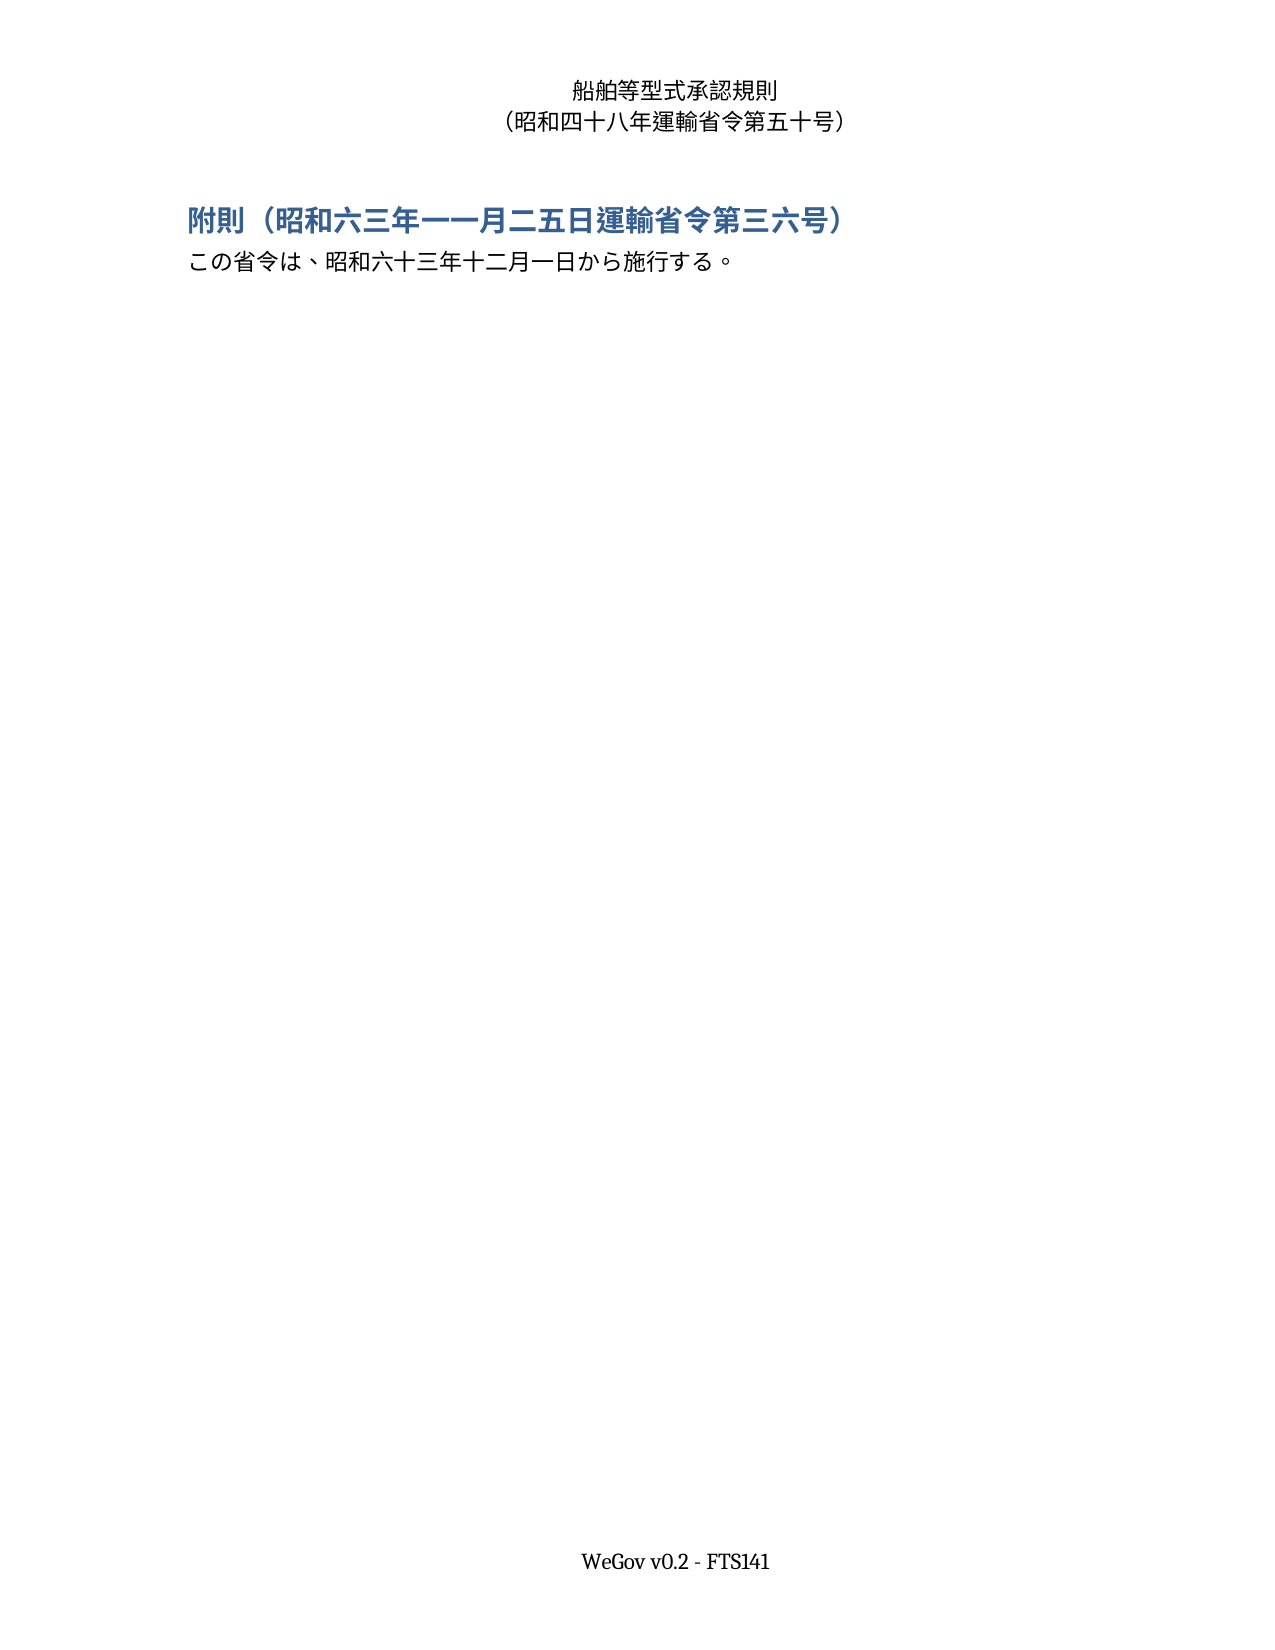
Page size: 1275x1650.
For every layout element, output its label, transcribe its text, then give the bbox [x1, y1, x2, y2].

subtitle 附則（昭和六三年一一月二五日運輸省令第三六号） [187, 200, 1087, 240]
text この省令は、昭和六十三年十二月一日から施行する。 [187, 246, 1087, 277]
